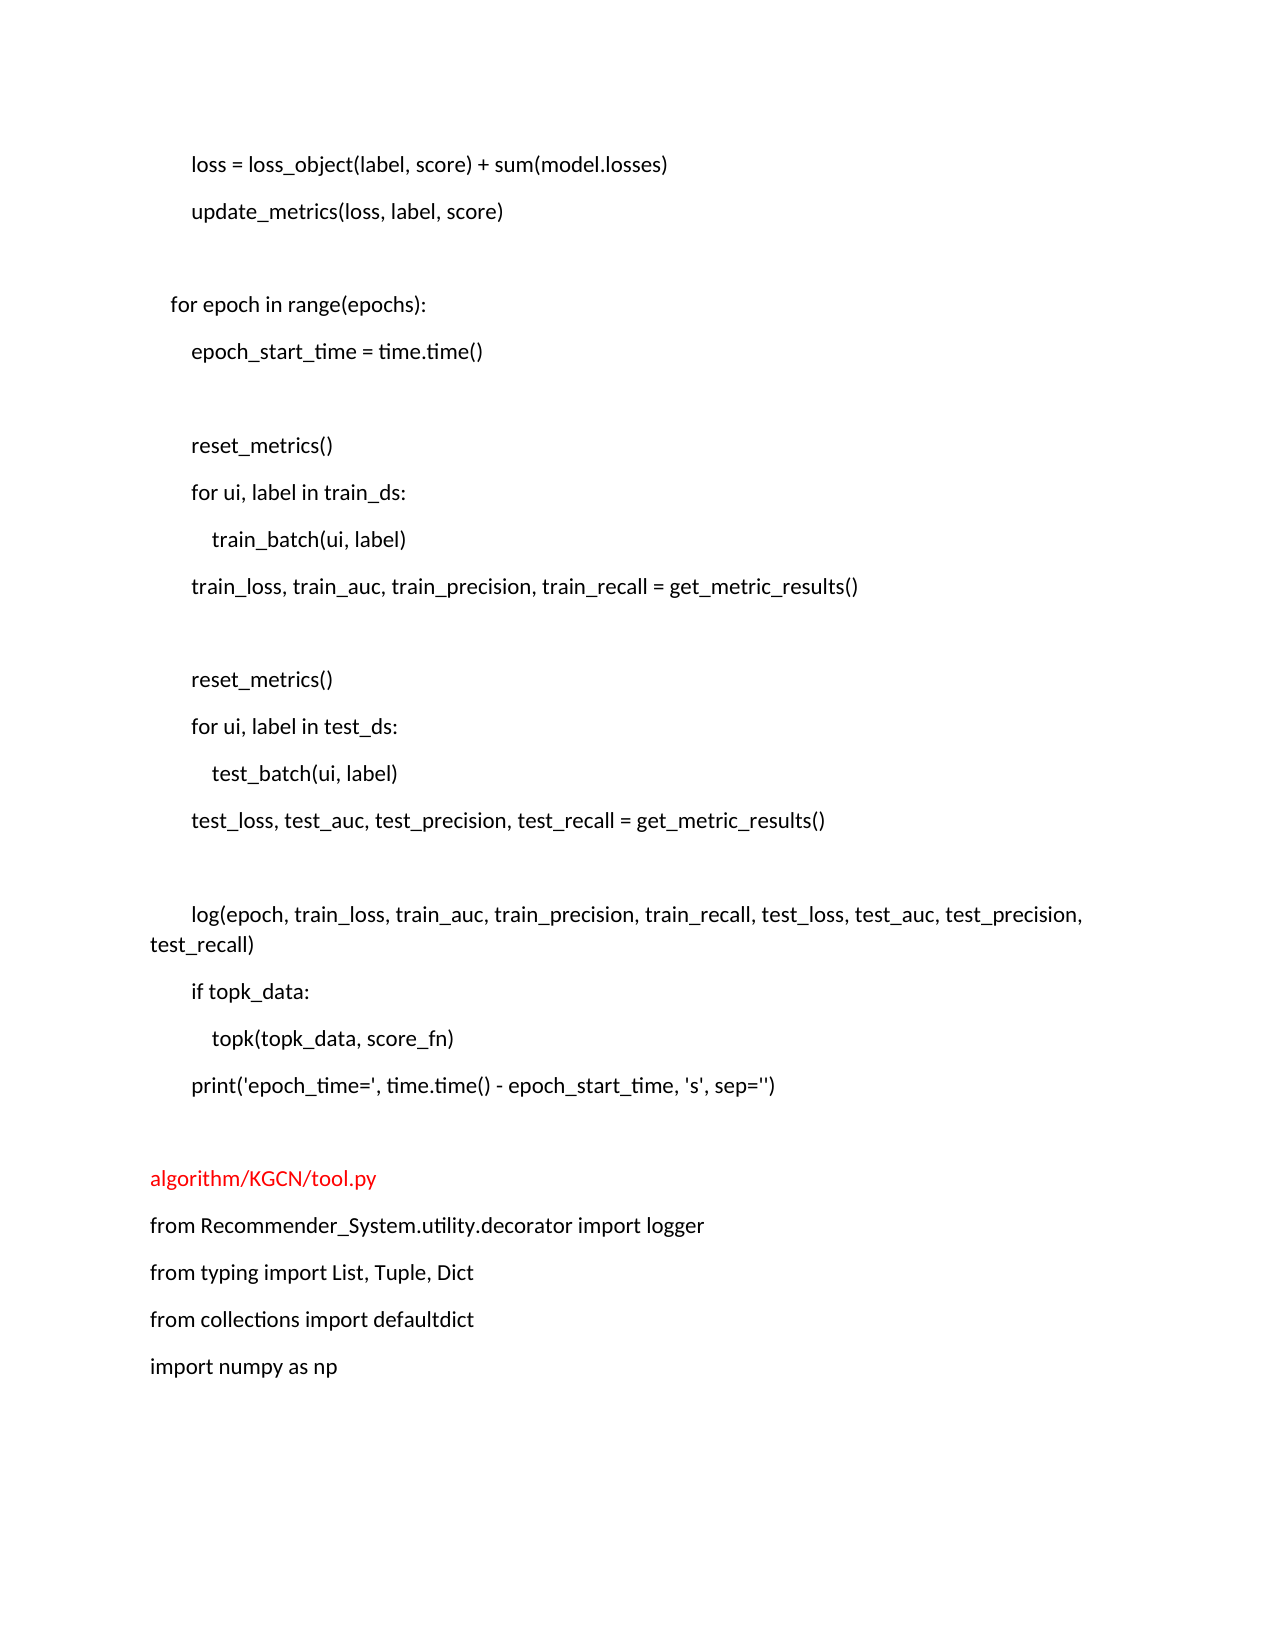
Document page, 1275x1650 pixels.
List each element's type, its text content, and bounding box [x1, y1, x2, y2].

text from collections import defaultdict [150, 1305, 1125, 1333]
text train_batch(ui, label) [150, 525, 1125, 553]
text for ui, label in train_ds: [150, 478, 1125, 506]
text if topk_data: [150, 977, 1125, 1005]
text algorithm/KGCN/tool.py [150, 1164, 1125, 1193]
text print('epoch_time=', time.time() - epoch_start_time, 's', sep='') [150, 1071, 1125, 1099]
text epoch_start_time = time.time() [150, 337, 1125, 366]
text reset_metrics() [150, 431, 1125, 459]
text for epoch in range(epochs): [150, 291, 1125, 319]
text loss = loss_object(label, score) + sum(model.losses) [150, 150, 1125, 178]
text update_metrics(loss, label, score) [150, 197, 1125, 225]
text import numpy as np [150, 1352, 1125, 1380]
text test_batch(ui, label) [150, 759, 1125, 787]
text train_loss, train_auc, train_precision, train_recall = get_metric_results() [150, 572, 1125, 600]
text topk(topk_data, score_fn) [150, 1024, 1125, 1052]
text for ui, label in test_ds: [150, 712, 1125, 741]
text from typing import List, Tuple, Dict [150, 1258, 1125, 1286]
text test_loss, test_auc, test_precision, test_recall = get_metric_results() [150, 806, 1125, 834]
text reset_metrics() [150, 666, 1125, 694]
text from Recommender_System.utility.decorator import logger [150, 1211, 1125, 1239]
text log(epoch, train_loss, train_auc, train_precision, train_recall, test_loss, test_auc, test_precision, test_recall) [150, 900, 1125, 958]
